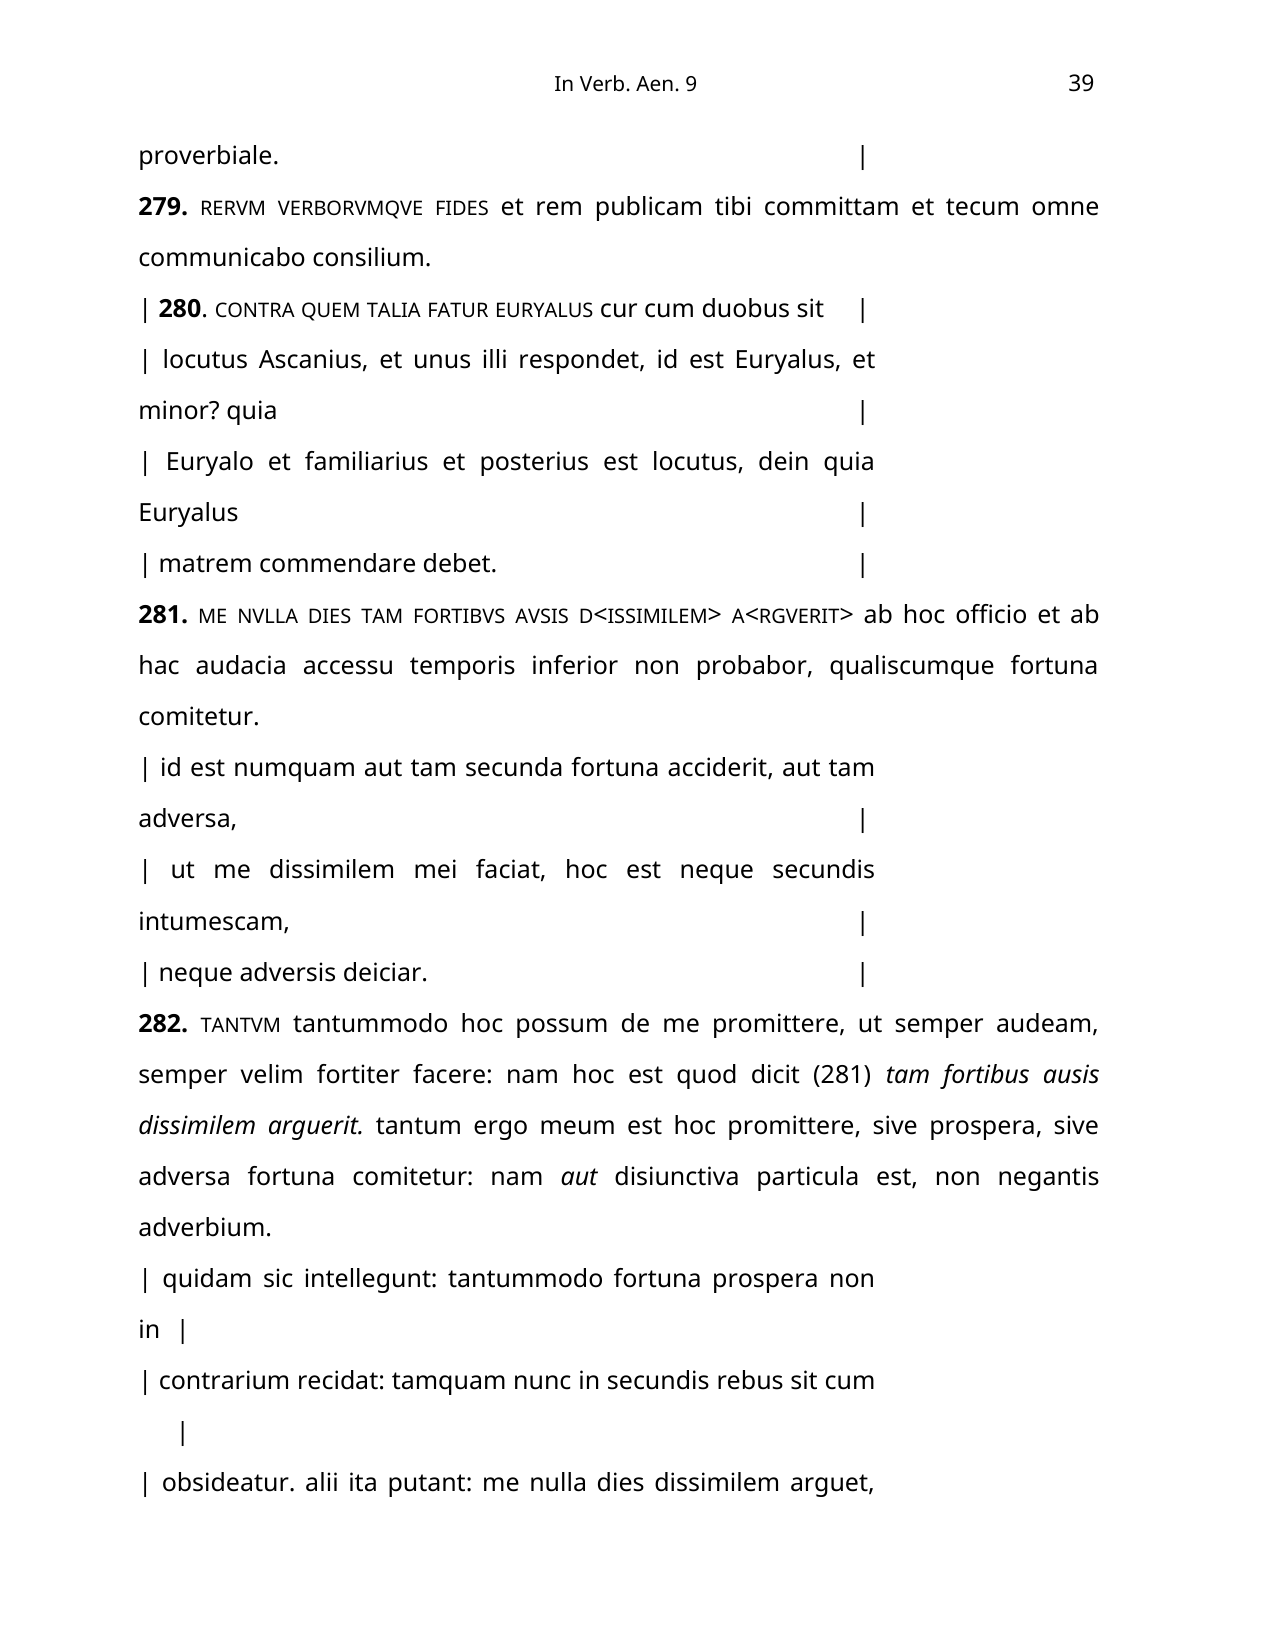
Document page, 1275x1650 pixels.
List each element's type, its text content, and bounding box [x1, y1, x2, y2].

text | neque adversis deiciar. | [138, 954, 876, 988]
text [138, 1464, 876, 1499]
text | contrarium recidat: tamquam nunc in secundis rebus sit cum | [138, 1362, 876, 1448]
text | quidam sic intellegunt: tantummodo fortuna prospera non in | [138, 1260, 876, 1346]
text | matrem commendare debet. | [138, 546, 876, 580]
text 281. me nvlla dies tam fortibvs avsis d<issimilem> a<rgverit> ab hoc officio et ab hac audacia accessu temporis inferior non probabor, qualiscumque fortuna comitetur. [138, 597, 1100, 733]
text 279. rervm verborvmqve fides et rem publicam tibi committam et tecum omne communicabo consilium. [138, 188, 1100, 274]
text | id est numquam aut tam secunda fortuna acciderit, aut tam adversa, | [138, 750, 876, 835]
text | locutus Ascanius, et unus illi respondet, id est Euryalus, et minor? quia | [138, 342, 876, 427]
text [138, 137, 876, 172]
text | ut me dissimilem mei faciat, hoc est neque secundis intumescam, | [138, 852, 876, 937]
text | 280. contra quem talia fatur euryalus cur cum duobus sit | [138, 291, 876, 325]
text 282. tantvm tantummodo hoc possum de me promittere, ut semper audeam, semper velim fortiter facere: nam hoc est quod dicit (281) tam fortibus ausis dissimilem arguerit. tantum ergo meum est hoc promittere, sive prospera, sive adversa fortuna comitetur: nam aut disiunctiva particula est, non negantis adverbium. [138, 1005, 1100, 1243]
text | Euryalo et familiarius et posterius est locutus, dein quia Euryalus | [138, 444, 876, 529]
